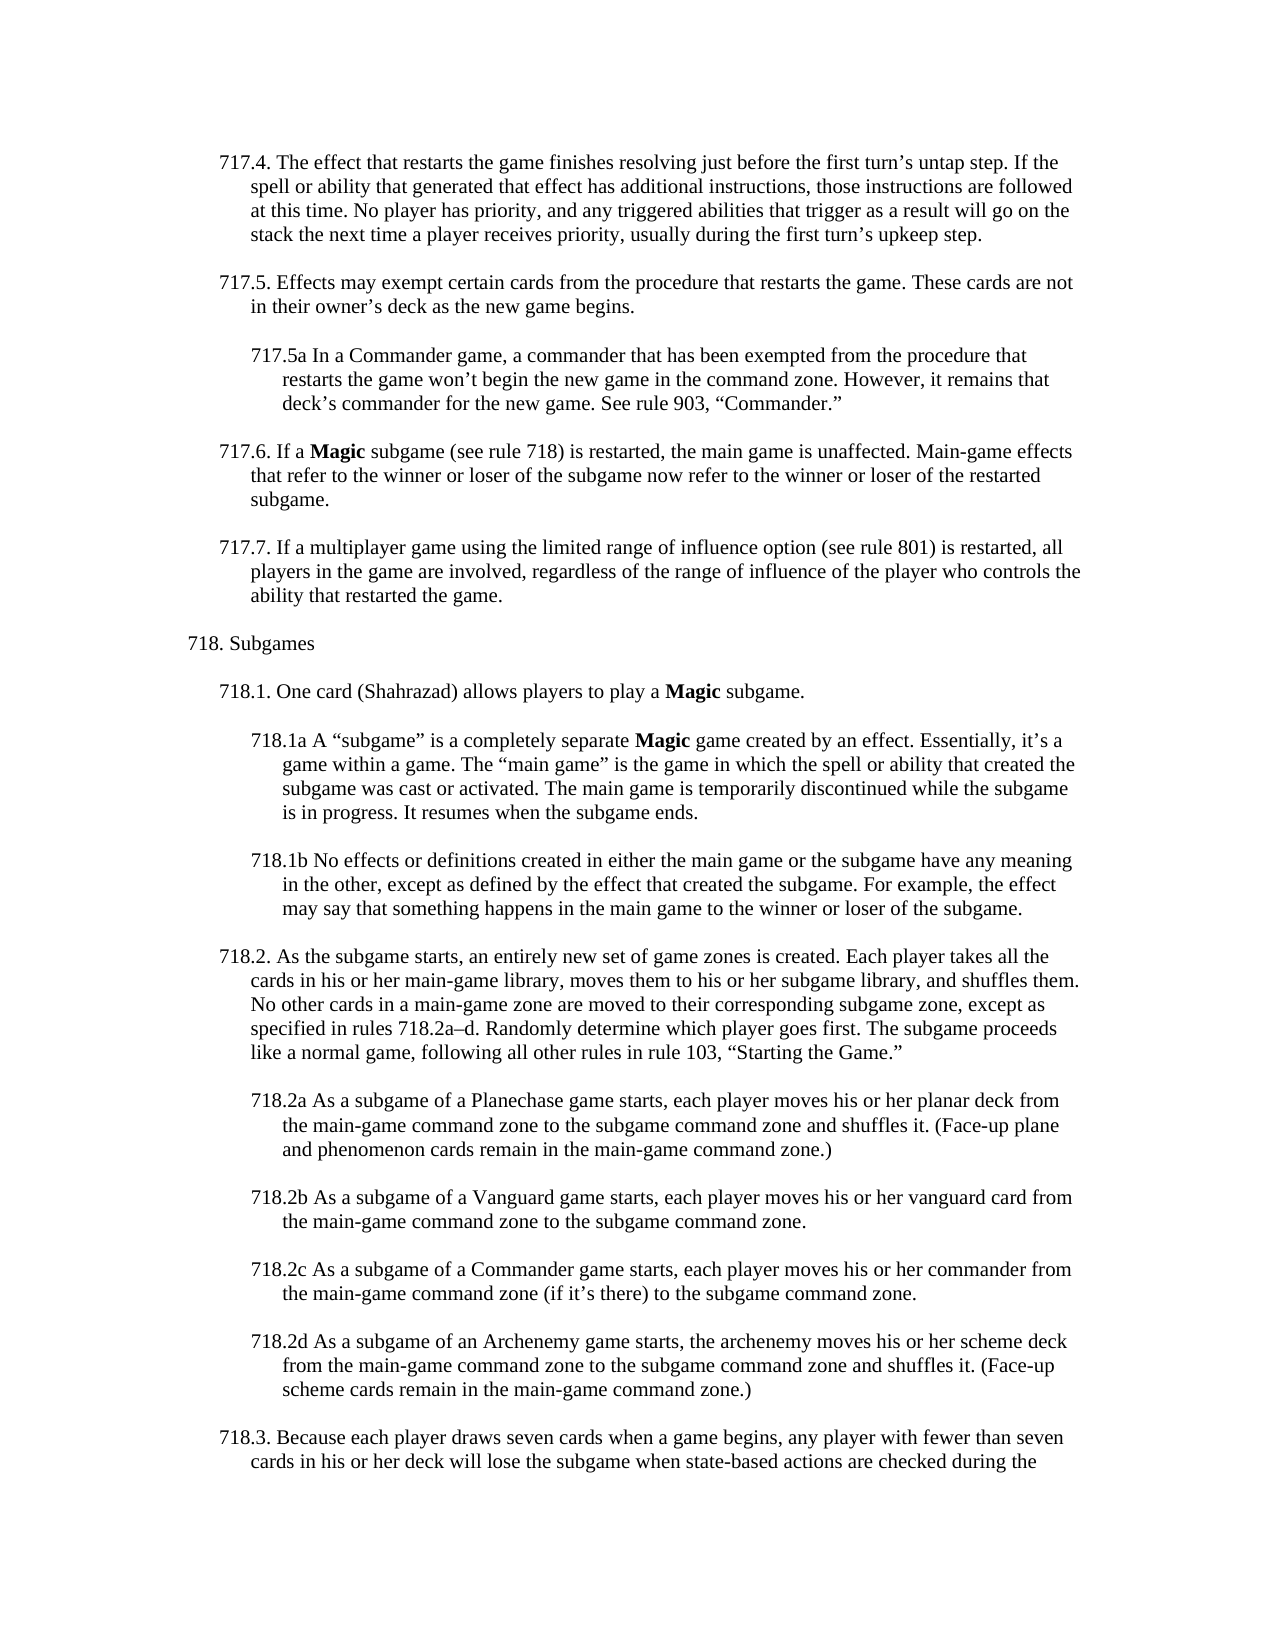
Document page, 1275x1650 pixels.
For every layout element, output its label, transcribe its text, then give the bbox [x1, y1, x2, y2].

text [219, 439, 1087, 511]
text 717.4. The effect that restarts the game finishes resolving just before the first turn’s untap step. If the spell or ability that generated that effect has additional instructions, those instructions are followed at this time. No player has priority, and any triggered abilities that trigger as a result will go on the stack the next time a player receives priority, usually during the first turn’s upkeep step. [219, 150, 1087, 246]
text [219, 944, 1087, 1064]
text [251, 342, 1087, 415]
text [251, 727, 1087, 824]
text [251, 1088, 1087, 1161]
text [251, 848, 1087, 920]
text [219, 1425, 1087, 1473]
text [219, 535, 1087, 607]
text 717.5. Effects may exempt certain cards from the procedure that restarts the game. These cards are not in their owner’s deck as the new game begins. [219, 270, 1087, 318]
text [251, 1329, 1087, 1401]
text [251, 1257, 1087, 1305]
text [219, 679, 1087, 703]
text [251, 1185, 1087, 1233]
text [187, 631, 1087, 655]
